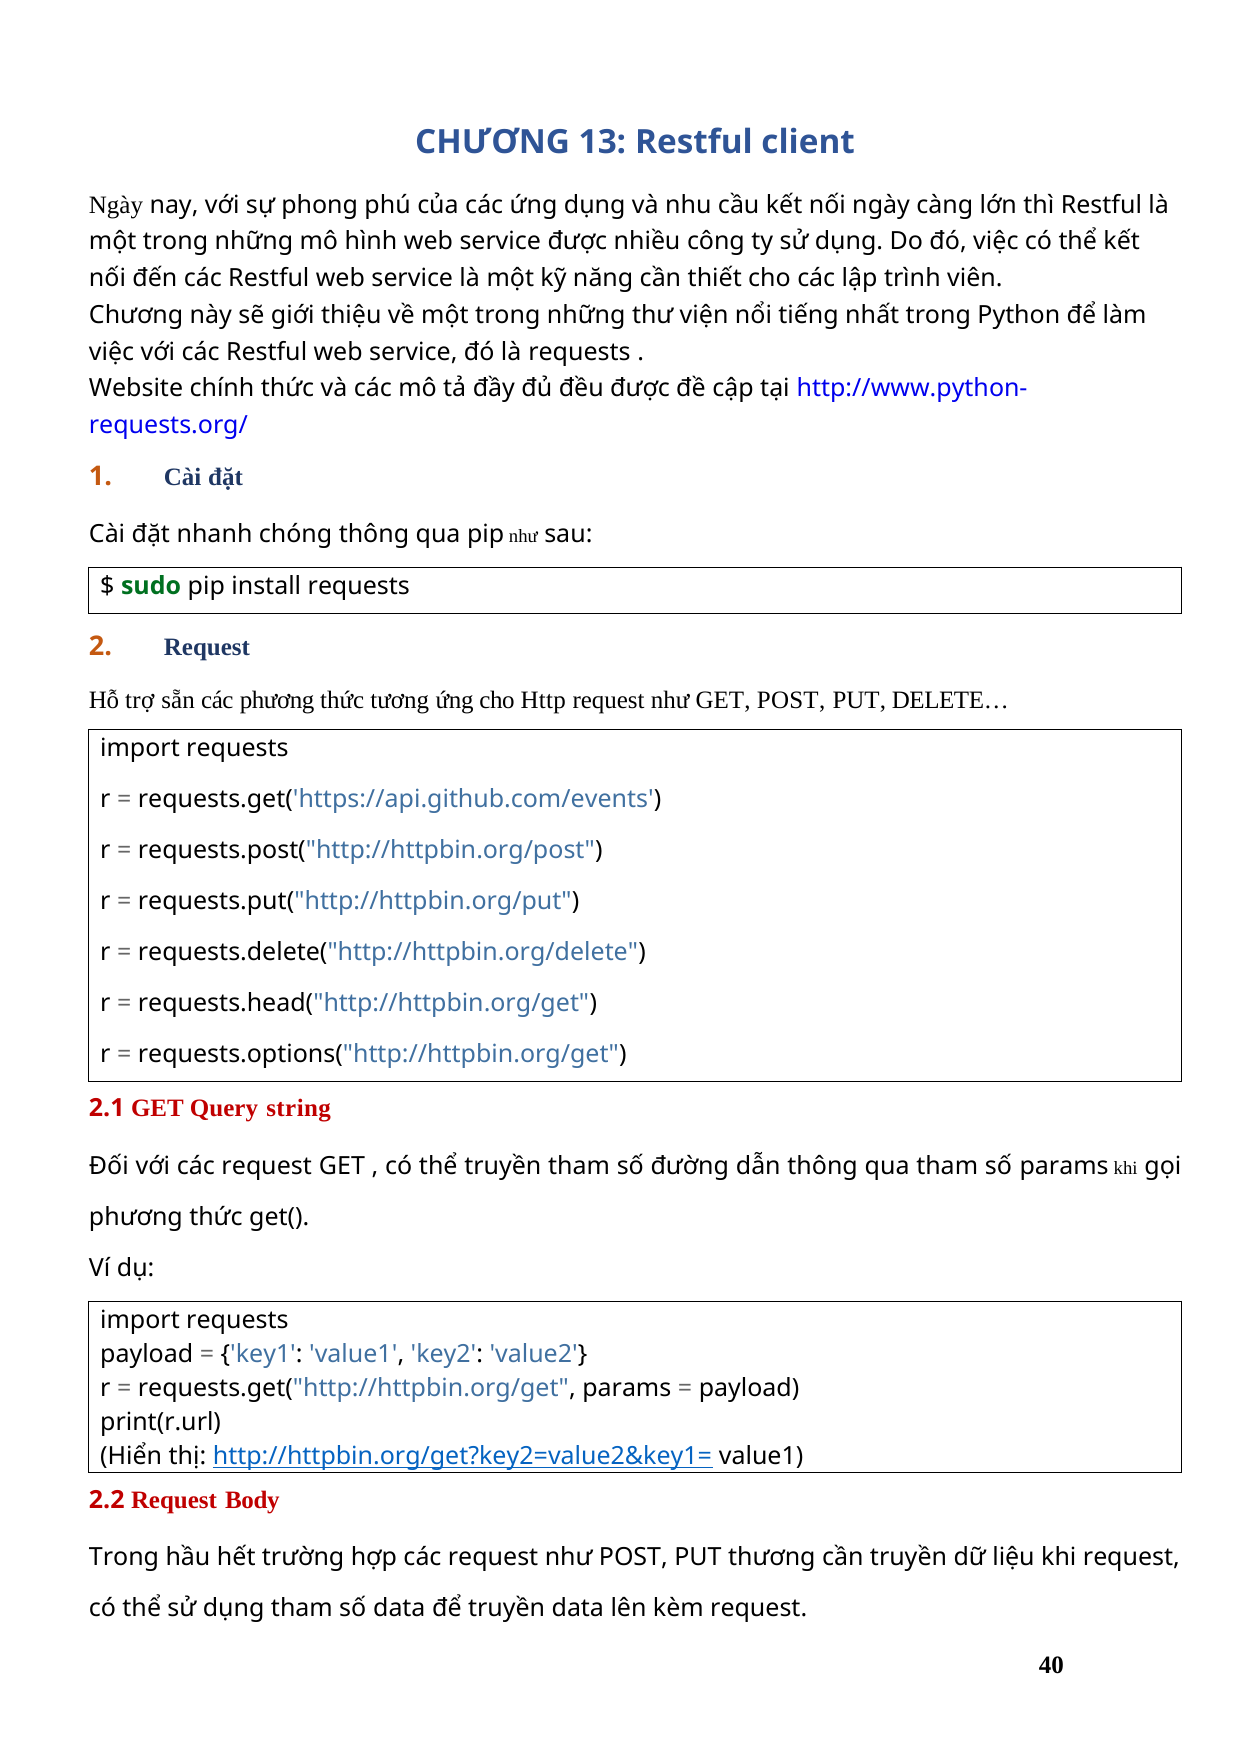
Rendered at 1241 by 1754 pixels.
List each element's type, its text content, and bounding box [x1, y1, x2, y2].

table_header import requests r = requests.get('https://api.github.com/events') r = requests.post("http://httpbin.org/post") r = requests.put("http://httpbin.org/put") r = requests.delete("http://httpbin.org/delete") r = requests.head("http://httpbin.org/get") r = requests.options("http://httpbin.org/get") [89, 730, 1181, 1081]
text Website chính thức và các mô tả đầy đủ đều được đề cập tại http://www.python-requests.org/ [89, 370, 1181, 441]
text Ví dụ: [89, 1249, 1181, 1283]
subtitle Request [89, 626, 1181, 663]
subtitle Request Body [89, 1481, 1181, 1515]
text Đối với các request GET , có thể truyền tham số đường dẫn thông qua tham số params khi gọi phương thức get(). [89, 1147, 1181, 1232]
text Chương này sẽ giới thiệu về một trong những thư viện nổi tiếng nhất trong Python để làm việc với các Restful web service, đó là requests . [89, 297, 1181, 367]
text Ngày nay, với sự phong phú của các ứng dụng và nhu cầu kết nối ngày càng lớn thì Restful là một trong những mô hình web service được nhiều công ty sử dụng. Do đó, việc có thể kết nối đến các Restful web service là một kỹ năng cần thiết cho các lập trình viên. [89, 186, 1181, 294]
table_header $ sudo pip install requests [89, 568, 1181, 612]
text Cài đặt nhanh chóng thông qua pip như sau: [89, 516, 1181, 550]
subtitle Cài đặt [89, 456, 1181, 493]
subtitle GET Query string [89, 1090, 1181, 1124]
subtitle Restful client [89, 118, 1181, 163]
text Hỗ trợ sẵn các phương thức tương ứng cho Http request như GET, POST, PUT, DELETE… [89, 686, 1181, 714]
text Trong hầu hết trường hợp các request như POST, PUT thương cần truyền dữ liệu khi request, có thể sử dụng tham số data để truyền data lên kèm request. [89, 1538, 1181, 1624]
table_header import requests payload = {'key1': 'value1', 'key2': 'value2'} r = requests.get("http://httpbin.org/get", params = payload) print(r.url) (Hiển thị: http://httpbin.org/get?key2=value2&key1= value1) [89, 1302, 1181, 1472]
